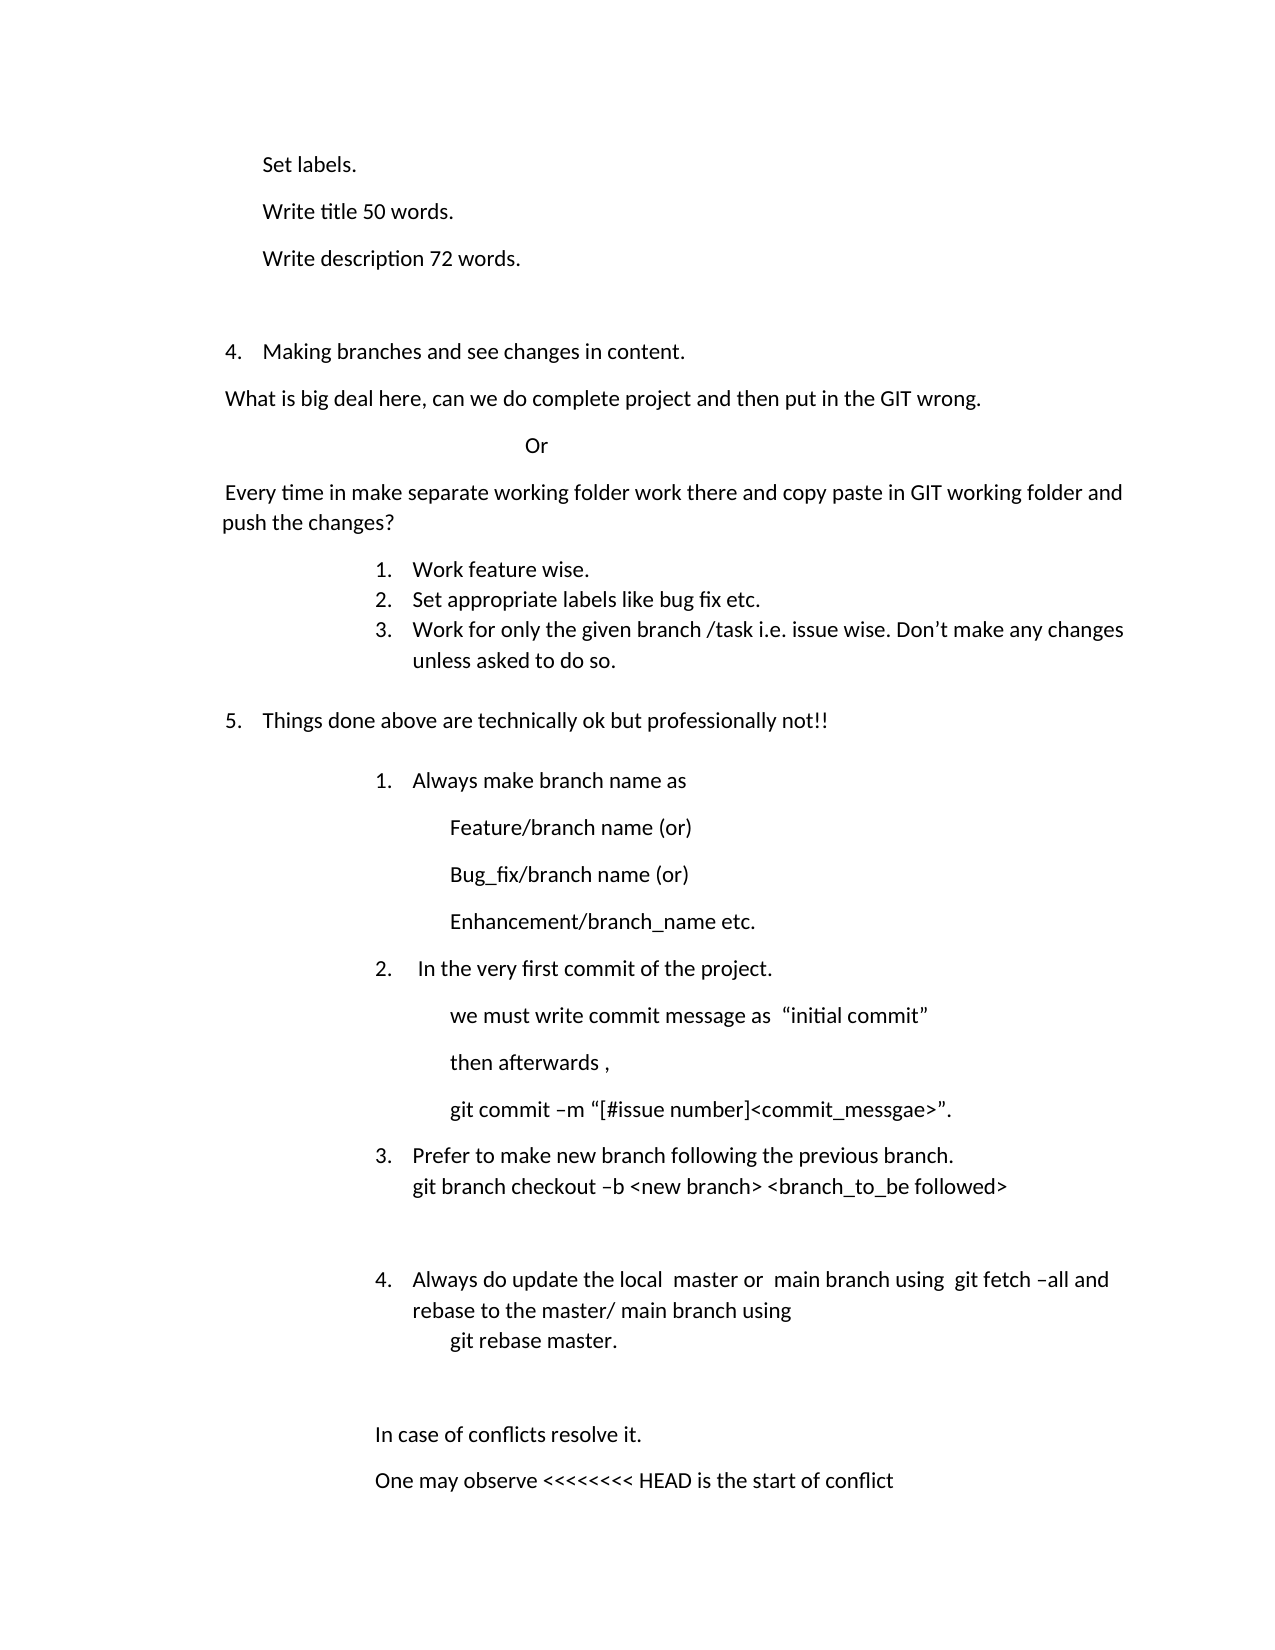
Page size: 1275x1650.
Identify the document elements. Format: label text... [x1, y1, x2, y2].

list git branch checkout –b <new branch> <branch_to_be followed> [412, 1172, 1125, 1200]
text Write description 72 words. [262, 244, 1125, 272]
text What is big deal here, can we do complete project and then put in the GIT wrong. [150, 384, 1125, 412]
text In case of conflicts resolve it. [300, 1420, 1125, 1448]
text then afterwards , [375, 1048, 1125, 1076]
text Enhancement/branch_name etc. [375, 907, 1125, 935]
list Work for only the given branch /task i.e. issue wise. Don’t make any changes unless asked to do so. [375, 616, 1125, 674]
text Bug_fix/branch name (or) [150, 860, 1125, 888]
text Write title 50 words. [262, 197, 1125, 225]
text One may observe <<<<<<<< HEAD is the start of conflict [300, 1467, 1125, 1495]
list In the very first commit of the project. [375, 954, 1125, 982]
list Always make branch name as [375, 767, 1125, 795]
list git rebase master. [412, 1326, 1125, 1354]
text Feature/branch name (or) [225, 813, 1125, 842]
text Or [450, 431, 1125, 459]
text Set labels. [262, 150, 1125, 178]
text git commit –m “[#issue number]<commit_messgae>”. [375, 1095, 1125, 1123]
list Things done above are technically ok but professionally not!! [225, 706, 1125, 734]
list Prefer to make new branch following the previous branch. [375, 1142, 1125, 1170]
list Work feature wise. [375, 555, 1125, 583]
list Making branches and see changes in content. [225, 337, 1125, 366]
list Set appropriate labels like bug fix etc. [375, 585, 1125, 613]
list Always do update the local master or main branch using git fetch –all and rebase to the master/ main branch using [375, 1266, 1125, 1324]
text we must write commit message as “initial commit” [150, 1001, 1125, 1029]
text Every time in make separate working folder work there and copy paste in GIT working folder and push the changes? [222, 478, 1125, 536]
